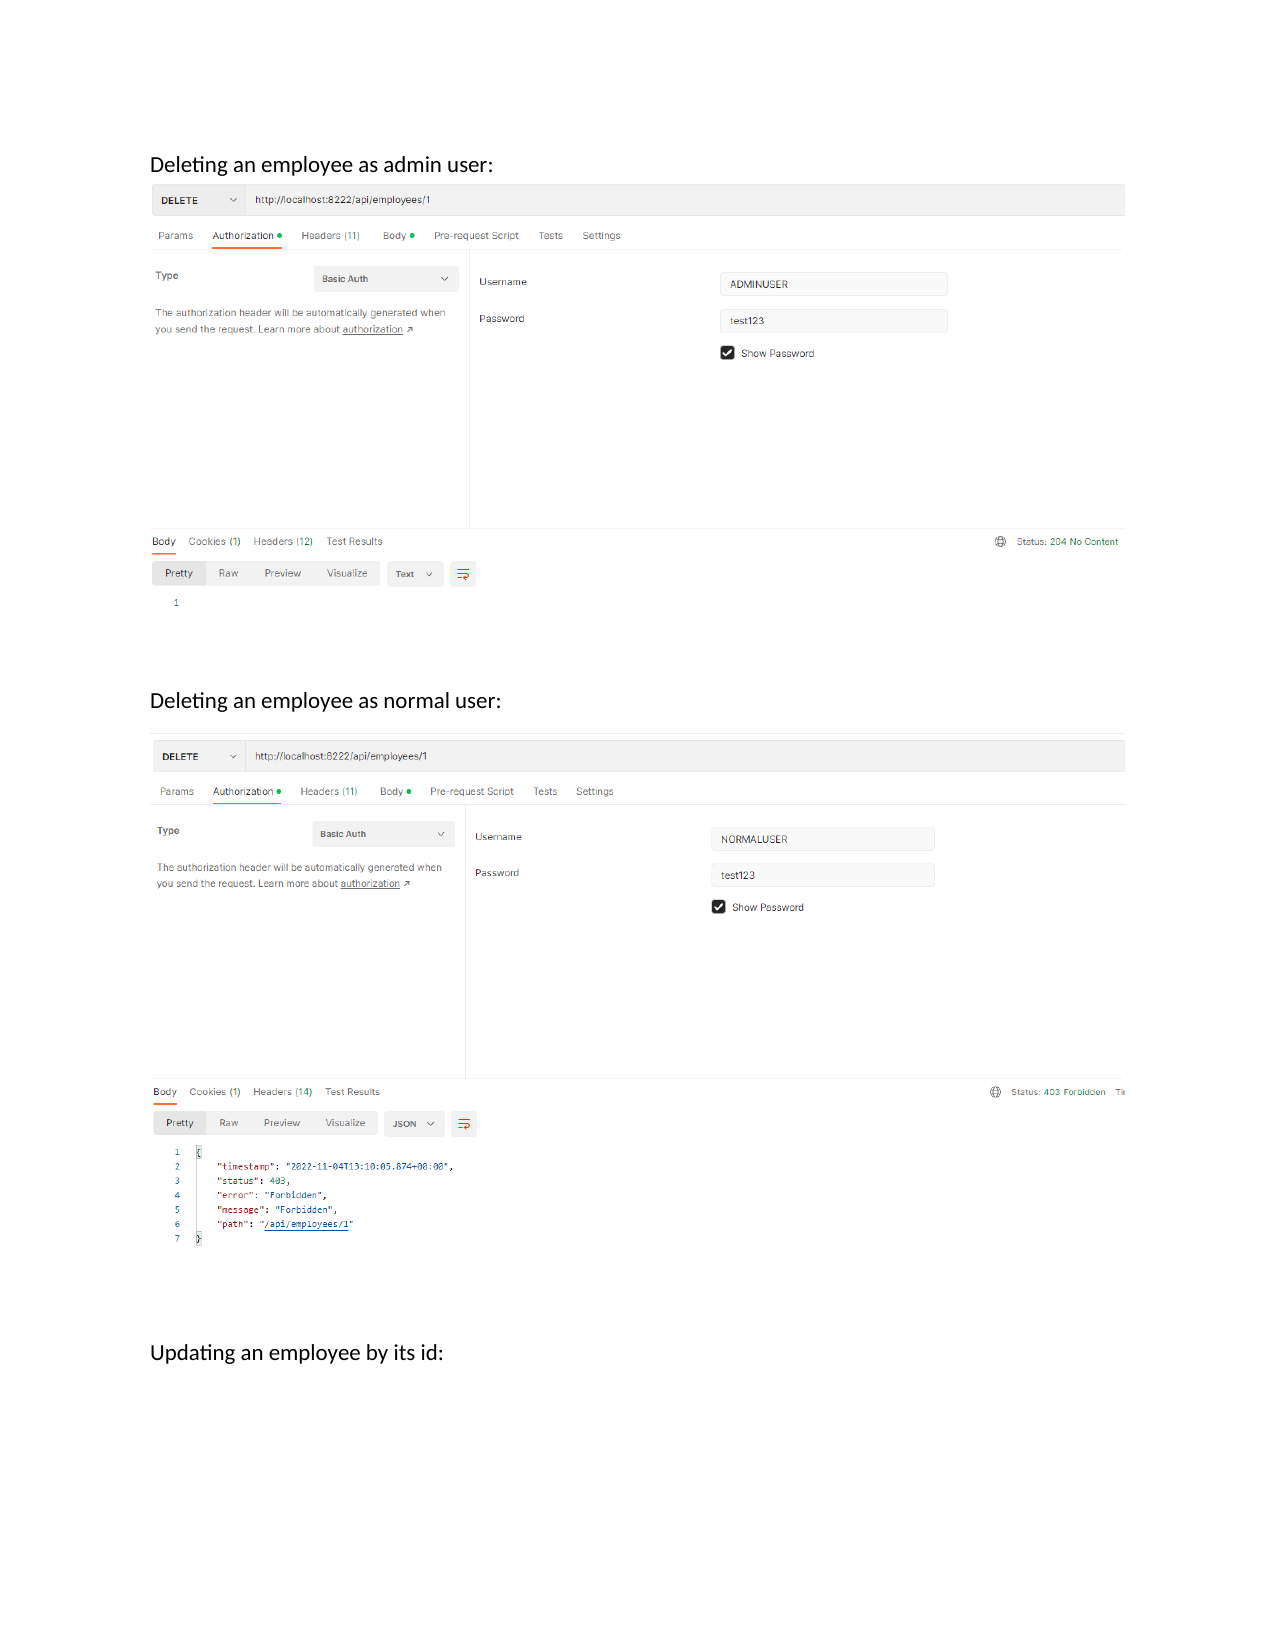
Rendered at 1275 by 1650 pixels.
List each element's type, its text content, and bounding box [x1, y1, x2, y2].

text Deleting an employee as normal user: [150, 686, 1125, 714]
picture [150, 180, 1125, 668]
picture [150, 733, 1125, 1273]
text Updating an employee by its id: [150, 1338, 1125, 1366]
text Deleting an employee as admin user: [150, 150, 1125, 180]
